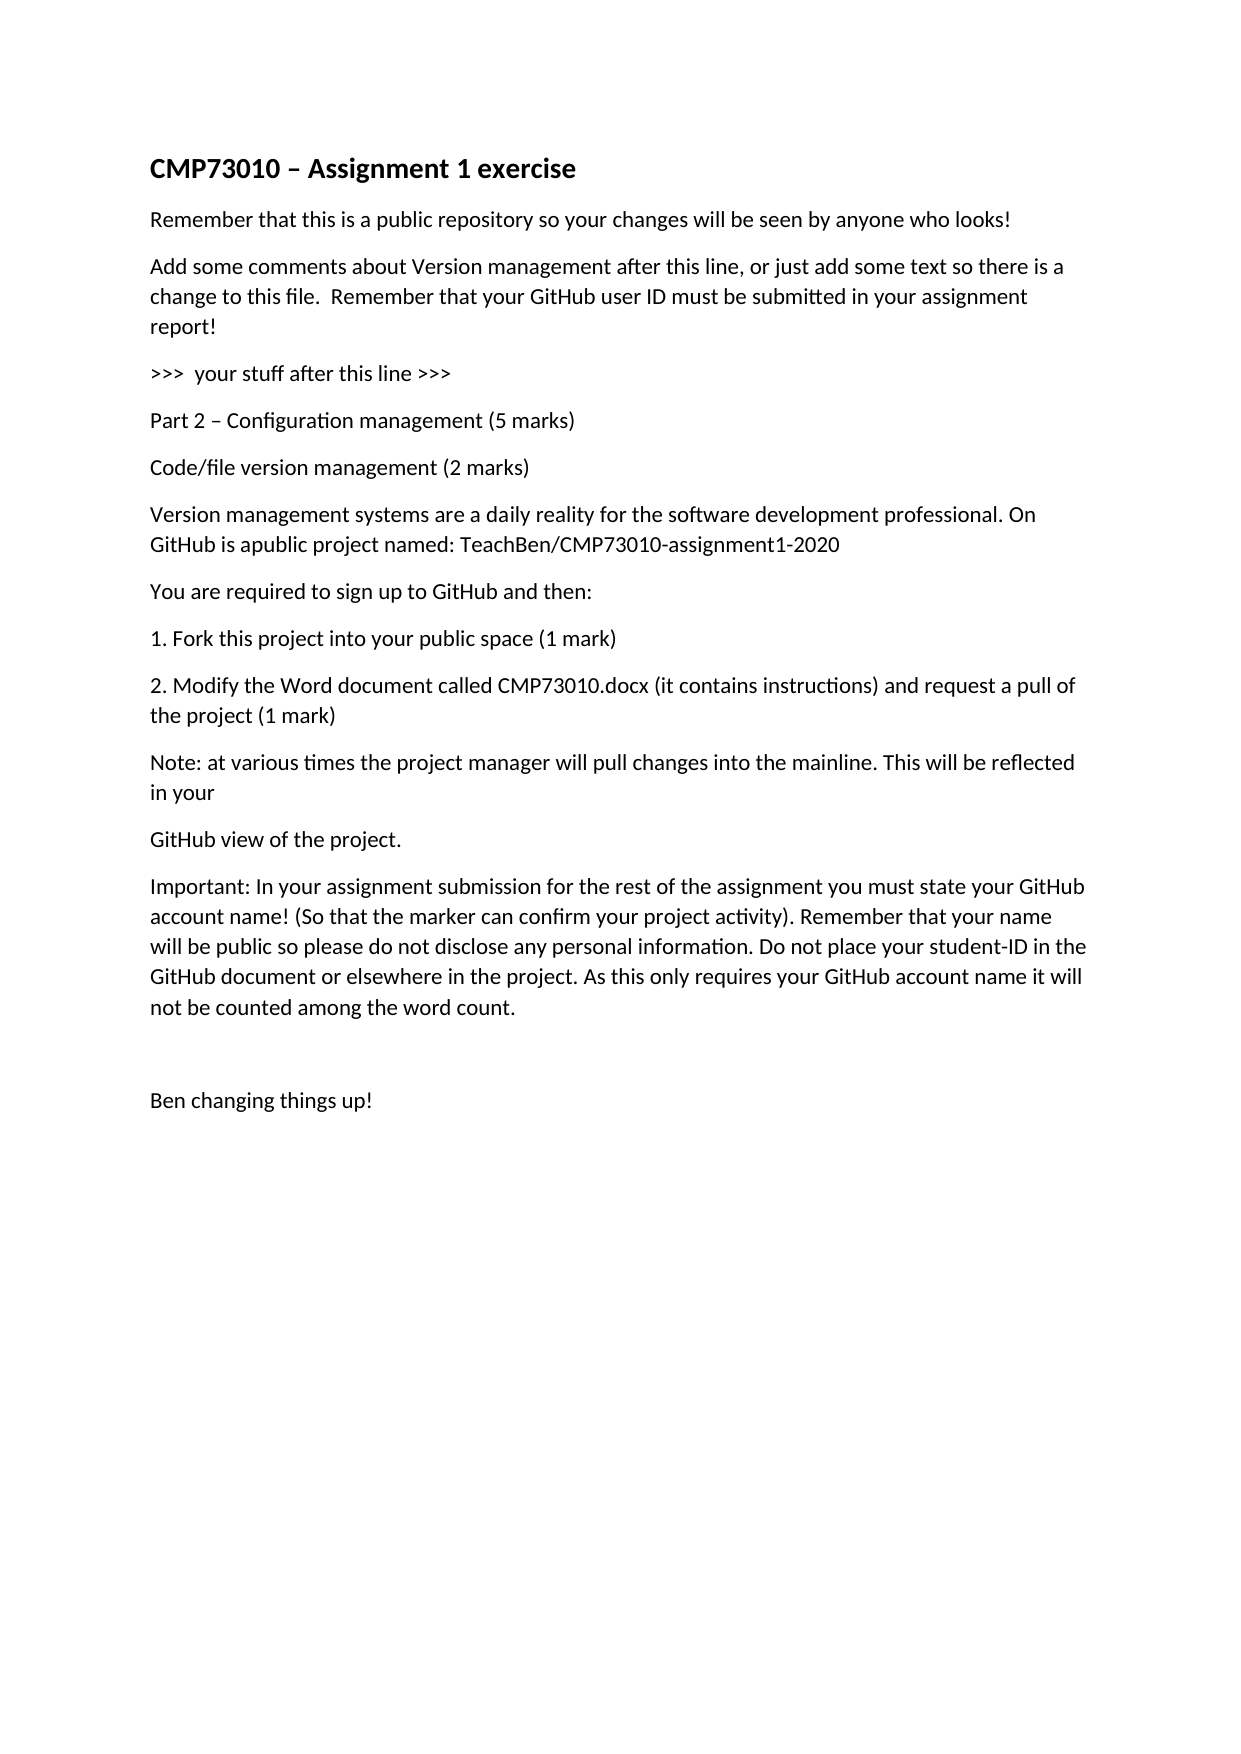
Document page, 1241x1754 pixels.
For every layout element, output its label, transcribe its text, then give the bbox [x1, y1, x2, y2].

text Version management systems are a daily reality for the software development professional. On GitHub is apublic project named: TeachBen/CMP73010-assignment1-2020 [150, 500, 1090, 558]
text Add some comments about Version management after this line, or just add some text so there is a change to this file. Remember that your GitHub user ID must be submitted in your assignment report! [150, 252, 1090, 340]
text Code/file version management (2 marks) [150, 453, 1090, 481]
text >>> your stuff after this line >>> [150, 359, 1090, 387]
text Part 2 – Configuration management (5 marks) [150, 406, 1090, 434]
text Note: at various times the project manager will pull changes into the mainline. This will be reflected in your [150, 748, 1090, 806]
text Important: In your assignment submission for the rest of the assignment you must state your GitHub account name! (So that the marker can confirm your project activity). Remember that your name will be public so please do not disclose any personal information. Do not place your student-ID in the GitHub document or elsewhere in the project. As this only requires your GitHub account name it will not be counted among the word count. [150, 872, 1090, 1021]
text 2. Modify the Word document called CMP73010.docx (it contains instructions) and request a pull of the project (1 mark) [150, 671, 1090, 729]
text You are required to sign up to GitHub and then: [150, 577, 1090, 605]
text Ben changing things up! [150, 1086, 1090, 1114]
text Remember that this is a public repository so your changes will be seen by anyone who looks! [150, 205, 1090, 233]
text GitHub view of the project. [150, 825, 1090, 853]
text CMP73010 – Assignment 1 exercise [150, 150, 1090, 186]
text 1. Fork this project into your public space (1 mark) [150, 624, 1090, 652]
